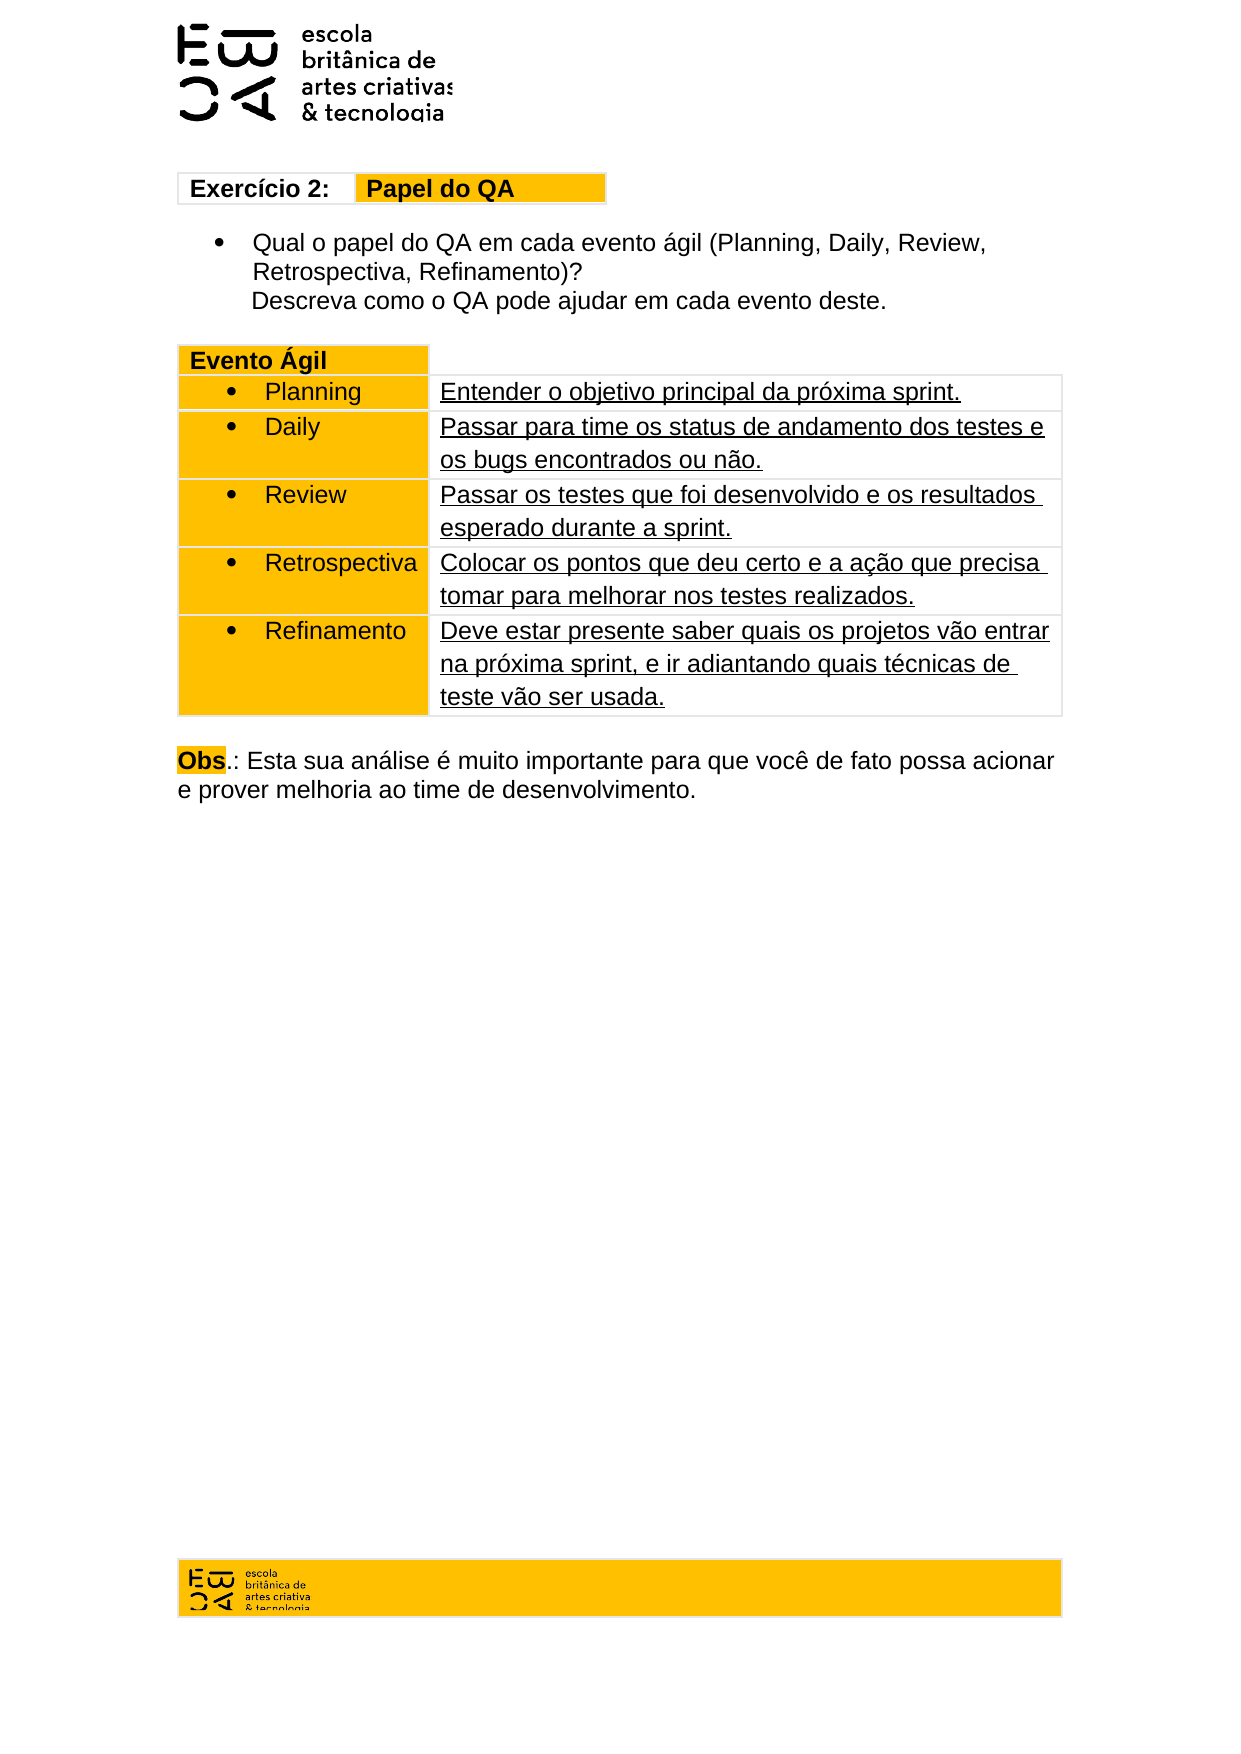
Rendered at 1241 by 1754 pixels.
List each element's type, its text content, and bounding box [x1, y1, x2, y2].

table_cell Deve estar presente saber quais os projetos vão entrar na próxima sprint, e ir adiantando quais técnicas de teste vão ser usada. [430, 616, 1061, 715]
text Obs.: Esta sua análise é muito importante para que você de fato possa acionar e prover melhoria ao time de desenvolvimento. [177, 746, 1063, 803]
table_cell Review [179, 480, 428, 546]
list Qual o papel do QA em cada evento ágil (Planning, Daily, Review, Retrospectiva, Refinamento)? [215, 228, 1063, 286]
picture [189, 1566, 312, 1610]
table_cell Daily [179, 412, 428, 478]
table_cell Passar para time os status de andamento dos testes e os bugs encontrados ou não. [430, 412, 1061, 478]
table_cell Planning [179, 376, 428, 409]
table_cell Refinamento [179, 616, 428, 715]
text Descreva como o QA pode ajudar em cada evento deste. [177, 286, 1063, 315]
table_header Papel do QA [356, 174, 605, 202]
table_cell Passar os testes que foi desenvolvido e os resultados esperado durante a sprint. [430, 480, 1061, 546]
table_header Exercício 2: [179, 174, 354, 202]
picture [177, 18, 453, 122]
table_cell Entender o objetivo principal da próxima sprint. [430, 376, 1061, 409]
table_header Evento Ágil [179, 346, 428, 374]
table_cell Retrospectiva [179, 548, 428, 614]
table_cell Colocar os pontos que deu certo e a ação que precisa tomar para melhorar nos testes realizados. [430, 548, 1061, 614]
